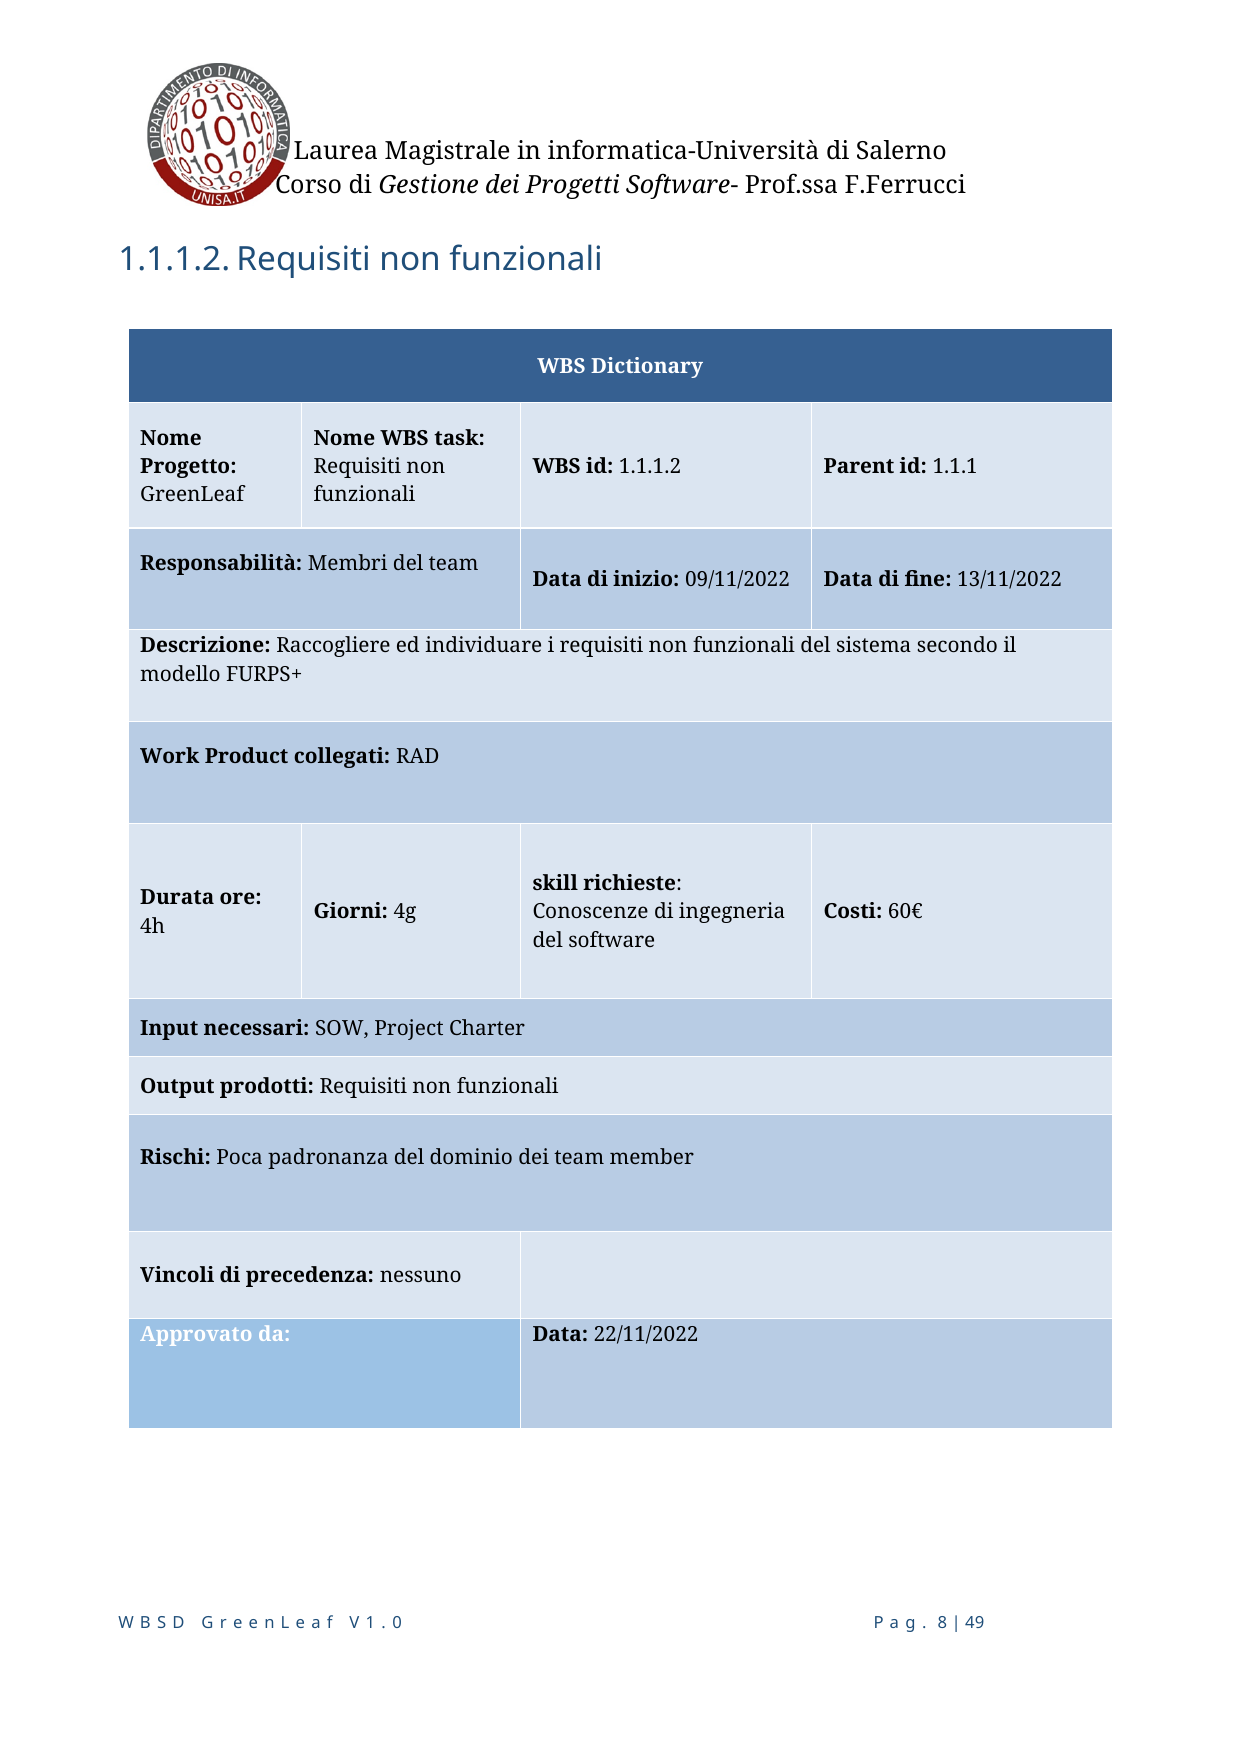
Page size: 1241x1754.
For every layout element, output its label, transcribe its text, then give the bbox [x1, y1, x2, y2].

table_cell skill richieste: Conoscenze di ingegneria del software [521, 824, 811, 998]
table_cell Work Product collegati: RAD [129, 722, 1112, 823]
table_cell Data di inizio: 09/11/2022 [521, 529, 811, 629]
picture [147, 63, 290, 206]
table_cell Vincoli di precedenza: nessuno [129, 1232, 520, 1318]
table_cell Approvato da: [129, 1319, 520, 1428]
table_cell Data di fine: 13/11/2022 [812, 529, 1112, 629]
table_cell Nome Progetto: GreenLeaf [129, 403, 301, 527]
list Requisiti non funzionali [118, 235, 1122, 281]
table_header WBS Dictionary [129, 329, 1112, 402]
table_cell Output prodotti: Requisiti non funzionali [129, 1057, 1112, 1114]
table_cell Parent id: 1.1.1 [812, 403, 1112, 527]
table_cell Costi: 60€ [812, 824, 1112, 998]
table_cell Data: 22/11/2022 [521, 1319, 1112, 1428]
table_cell Descrizione: Raccogliere ed individuare i requisiti non funzionali del sistema secondo il modello FURPS+ [129, 630, 1112, 721]
table_cell Nome WBS task: Requisiti non funzionali [302, 403, 520, 527]
table_cell Responsabilità: Membri del team [129, 529, 520, 629]
table_cell Input necessari: SOW, Project Charter [129, 999, 1112, 1056]
table_cell WBS id: 1.1.1.2 [521, 403, 811, 527]
table_cell Rischi: Poca padronanza del dominio dei team member [129, 1115, 1112, 1231]
table_cell Giorni: 4g [302, 824, 520, 998]
table_cell Durata ore: 4h [129, 824, 301, 998]
table_cell [521, 1232, 1112, 1318]
